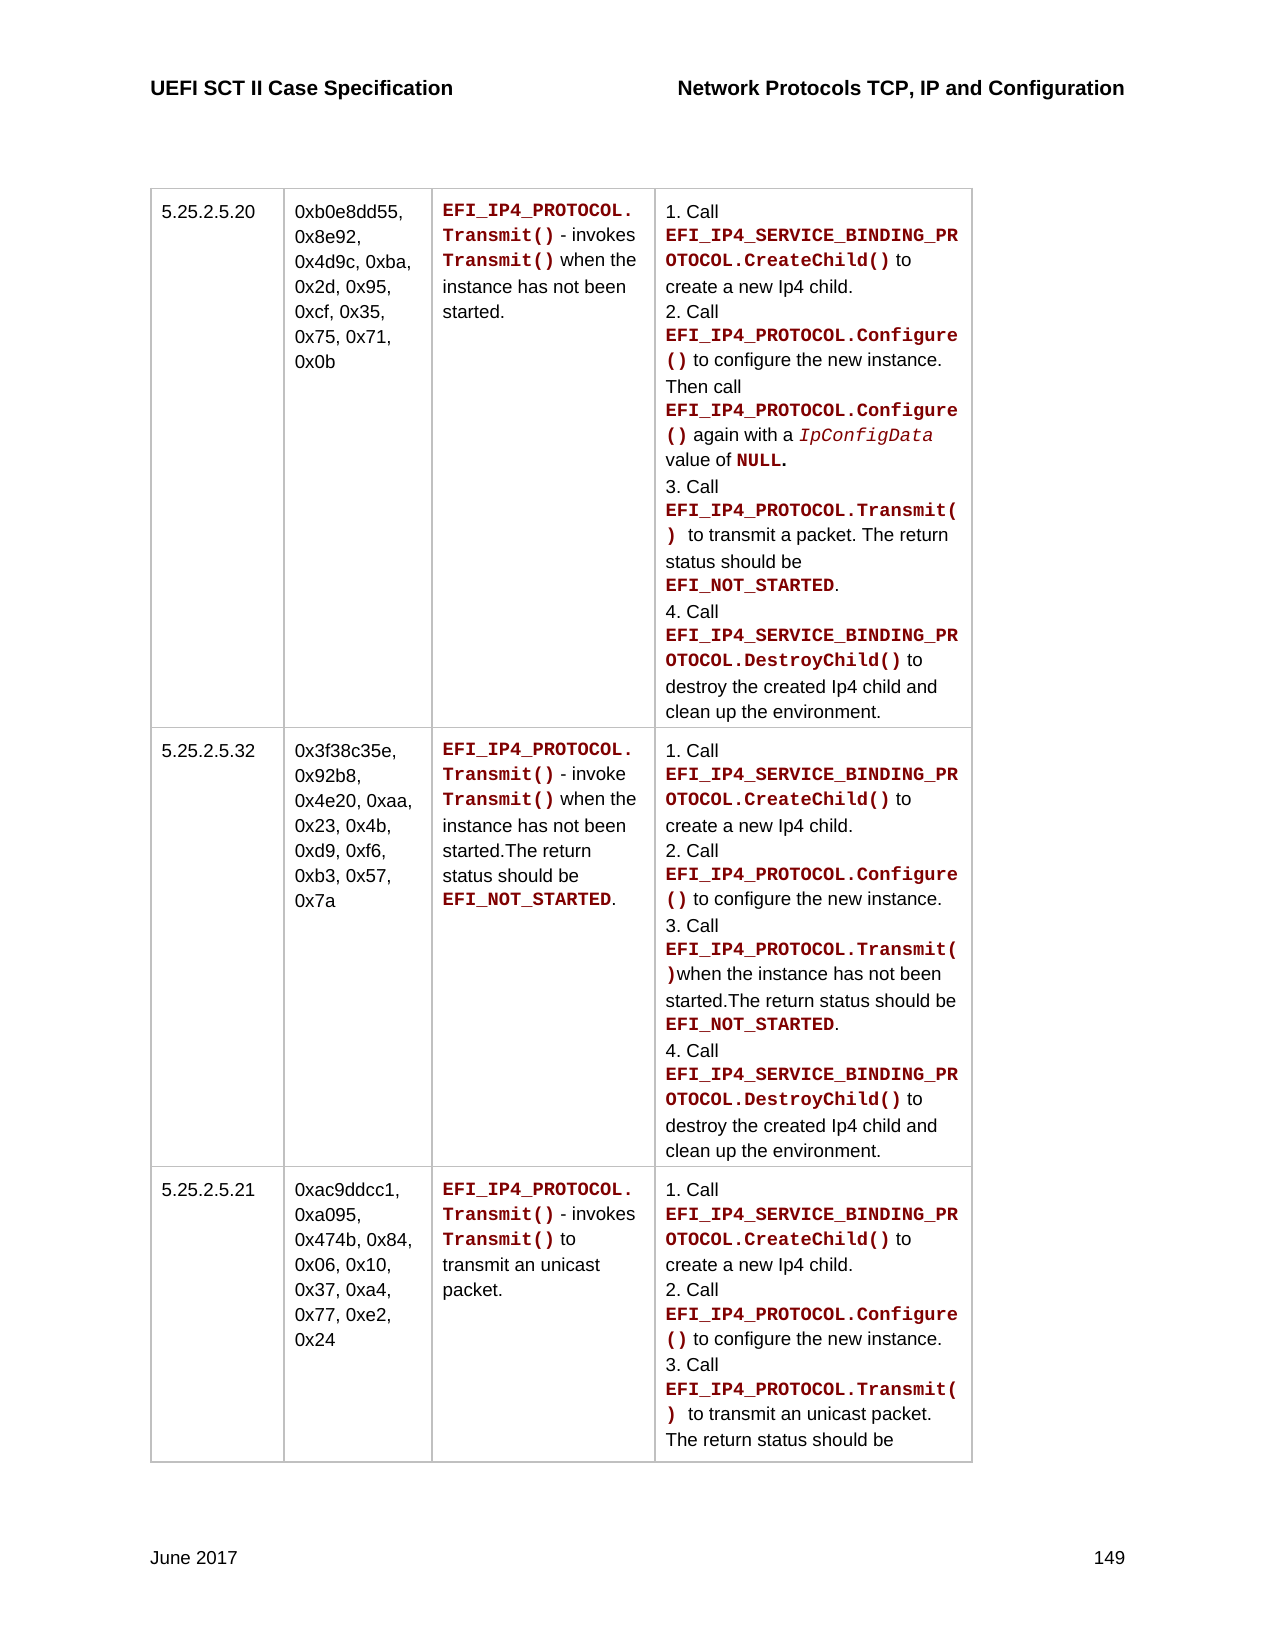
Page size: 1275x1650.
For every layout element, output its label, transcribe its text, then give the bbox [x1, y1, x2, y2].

table_cell 0xb0e8dd55, 0x8e92, 0x4d9c, 0xba, 0x2d, 0x95, 0xcf, 0x35, 0x75, 0x71, 0x0b [285, 189, 431, 727]
table_cell 1. Call EFI_IP4_SERVICE_BINDING_PROTOCOL.CreateChild() to create a new Ip4 child. 2. Call EFI_IP4_PROTOCOL.Configure() to configure the new instance. Then call EFI_IP4_PROTOCOL.Configure() again with a IpConfigData value of NULL. 3. Call EFI_IP4_PROTOCOL.Transmit() to transmit a packet. The return status should be EFI_NOT_STARTED. 4. Call EFI_IP4_SERVICE_BINDING_PROTOCOL.DestroyChild() to destroy the created Ip4 child and clean up the environment. [656, 189, 971, 727]
table_cell EFI_IP4_PROTOCOL.Transmit() - invokes Transmit() when the instance has not been started. [433, 189, 654, 727]
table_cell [433, 1167, 654, 1461]
table_cell 5.25.2.5.32 [152, 728, 283, 1166]
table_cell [285, 1167, 431, 1461]
table_cell 1. Call EFI_IP4_SERVICE_BINDING_PROTOCOL.CreateChild() to create a new Ip4 child. 2. Call EFI_IP4_PROTOCOL.Configure() to configure the new instance. 3. Call EFI_IP4_PROTOCOL.Transmit()when the instance has not been started.The return status should be EFI_NOT_STARTED. 4. Call EFI_IP4_SERVICE_BINDING_PROTOCOL.DestroyChild() to destroy the created Ip4 child and clean up the environment. [656, 728, 971, 1166]
table_cell 5.25.2.5.21 [152, 1167, 283, 1461]
table_cell 5.25.2.5.20 [152, 189, 283, 727]
table_cell EFI_IP4_PROTOCOL.Transmit() - invoke Transmit() when the instance has not been started.The return status should be EFI_NOT_STARTED. [433, 728, 654, 1166]
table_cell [656, 1167, 971, 1461]
table_cell 0x3f38c35e, 0x92b8, 0x4e20, 0xaa, 0x23, 0x4b, 0xd9, 0xf6, 0xb3, 0x57, 0x7a [285, 728, 431, 1166]
